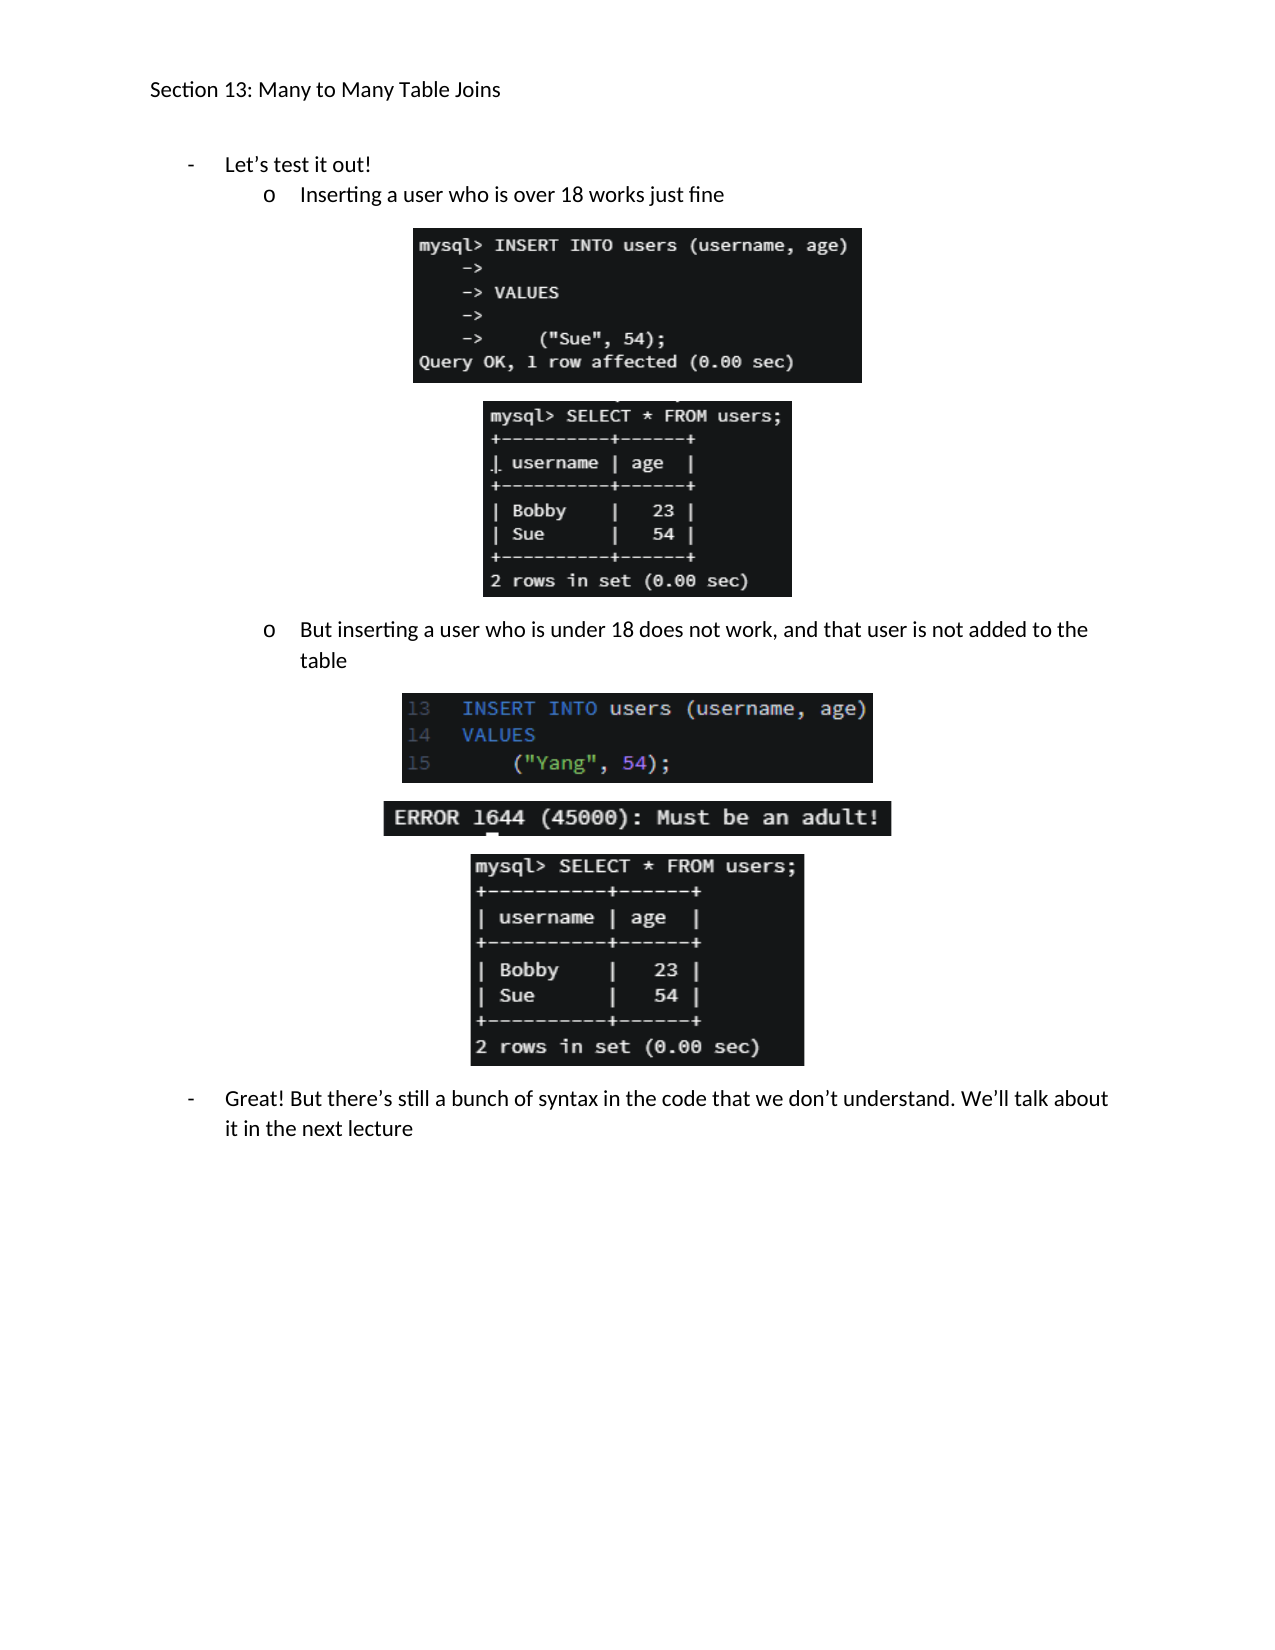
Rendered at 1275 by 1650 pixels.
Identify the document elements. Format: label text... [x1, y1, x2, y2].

list Inserting a user who is over 18 works just fine [262, 180, 1125, 209]
picture [470, 854, 805, 1066]
picture [383, 801, 892, 836]
picture [483, 401, 792, 597]
list Let’s test it out! [187, 150, 1125, 178]
picture [402, 693, 873, 783]
list But inserting a user who is under 18 does not work, and that user is not added to the table [262, 615, 1125, 674]
picture [413, 228, 862, 383]
list Great! But there’s still a bunch of syntax in the code that we don’t understand. We’ll talk about it in the next lecture [187, 1084, 1125, 1142]
